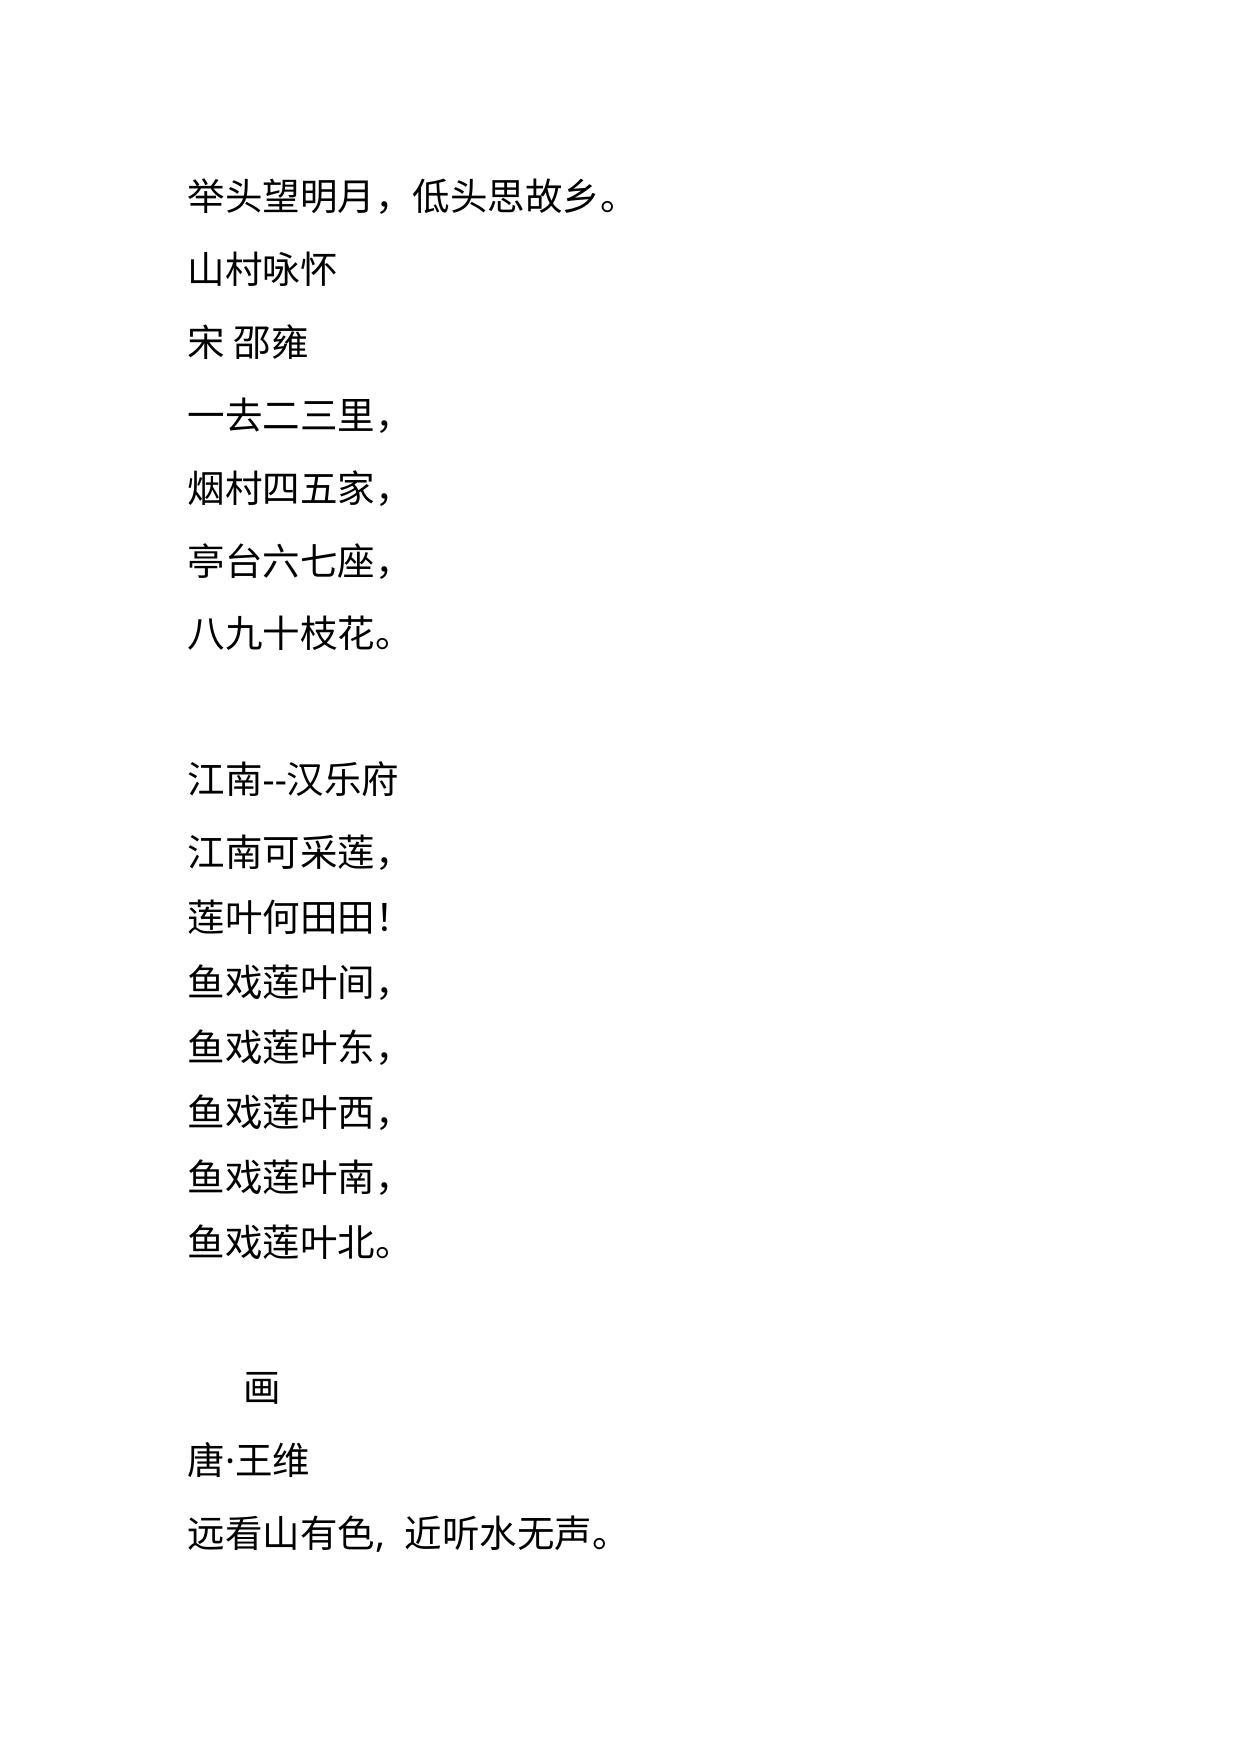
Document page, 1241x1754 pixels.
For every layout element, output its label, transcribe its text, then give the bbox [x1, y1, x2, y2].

text 鱼戏莲叶西， [187, 1077, 1053, 1142]
text 唐·王维 [187, 1426, 1045, 1491]
text 画 [187, 1353, 1045, 1418]
text 鱼戏莲叶东， [187, 1012, 1053, 1077]
text 鱼戏莲叶北。 [187, 1207, 1053, 1272]
text 江南--汉乐府 [187, 744, 1045, 809]
text 宋 邵雍 [187, 308, 1045, 373]
text 莲叶何田田！ [187, 882, 1053, 947]
text 亭台六七座， [187, 526, 1045, 591]
text 山村咏怀 [187, 235, 1045, 300]
text 鱼戏莲叶间， [187, 947, 1053, 1012]
text 烟村四五家， [187, 453, 1045, 518]
text 一去二三里， [187, 380, 1045, 445]
text 举头望明月，低头思故乡。 [187, 162, 1045, 227]
text 远看山有色, 近听水无声。 [187, 1498, 1045, 1563]
text 江南可采莲， [187, 817, 1053, 882]
text 鱼戏莲叶南， [187, 1142, 1053, 1207]
text 八九十枝花。 [187, 599, 1045, 664]
